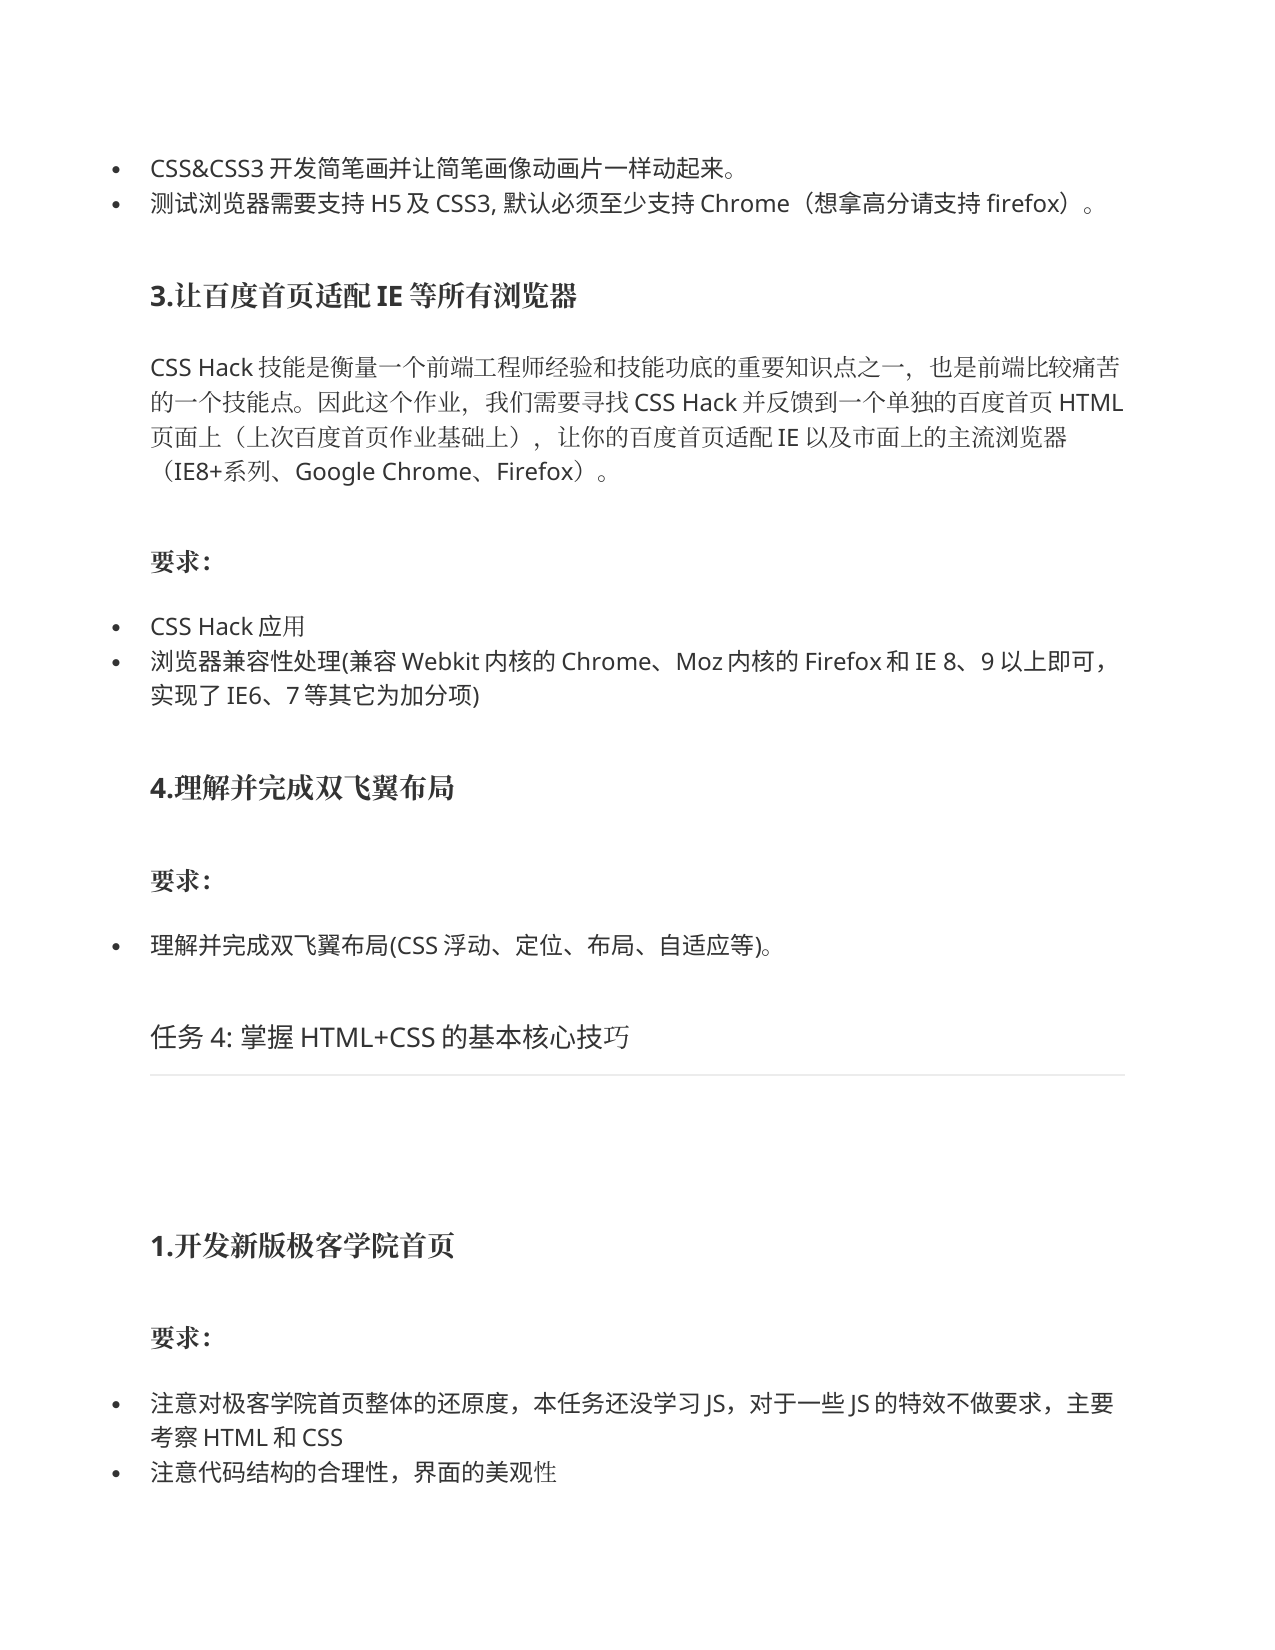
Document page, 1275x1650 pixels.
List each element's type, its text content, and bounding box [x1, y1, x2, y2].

subtitle 1.开发新版极客学院首页 [150, 1224, 1125, 1264]
text CSS Hack技能是衡量一个前端工程师经验和技能功底的重要知识点之一，也是前端比较痛苦的一个技能点。因此这个作业，我们需要寻找CSS Hack并反馈到一个单独的百度首页HTML页面上（上次百度首页作业基础上），让你的百度首页适配IE以及市面上的主流浏览器（IE8+系列、Google Chrome、Firefox）。 [150, 349, 1125, 488]
subtitle 4.理解并完成双飞翼布局 [150, 766, 1125, 807]
list 测试浏览器需要支持H5及CSS3, 默认必须至少支持Chrome（想拿高分请支持firefox）。 [112, 185, 1125, 219]
list 理解并完成双飞翼布局(CSS浮动、定位、布局、自适应等)。 [112, 927, 1125, 962]
subtitle 要求： [150, 1319, 1125, 1355]
list CSS&CSS3开发简笔画并让简笔画像动画片一样动起来。 [112, 150, 1125, 185]
list 注意代码结构的合理性，界面的美观性 [112, 1454, 1125, 1488]
subtitle 3.让百度首页适配IE等所有浏览器 [150, 274, 1125, 315]
subtitle 要求： [150, 542, 1125, 578]
list 浏览器兼容性处理(兼容Webkit内核的Chrome、Moz内核的Firefox和IE 8、9以上即可，实现了IE6、7等其它为加分项) [112, 642, 1125, 712]
subtitle 要求： [150, 862, 1125, 898]
list CSS Hack应用 [112, 607, 1125, 642]
subtitle 任务 4: 掌握HTML+CSS的基本核心技巧 [150, 1016, 1125, 1074]
list 注意对极客学院首页整体的还原度，本任务还没学习JS，对于一些JS的特效不做要求，主要考察HTML和CSS [112, 1384, 1125, 1454]
